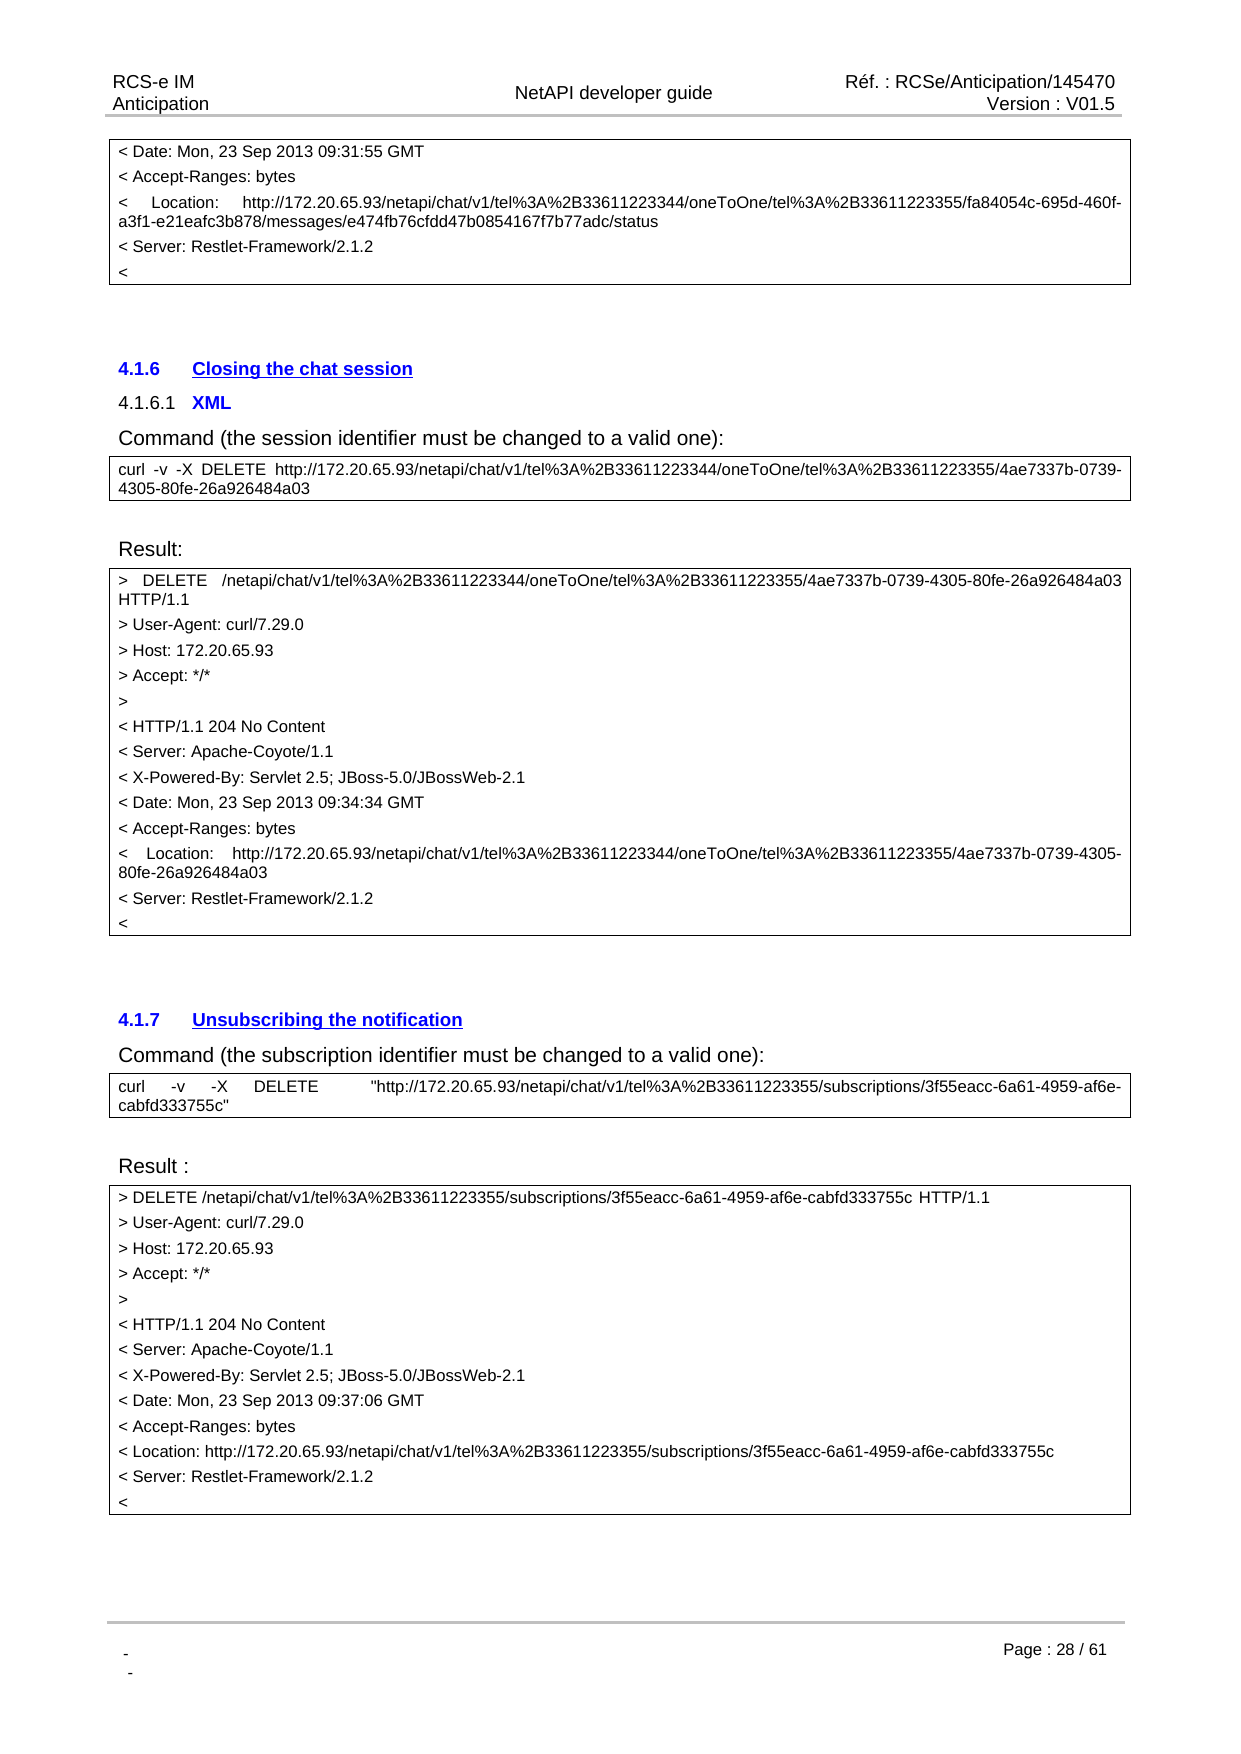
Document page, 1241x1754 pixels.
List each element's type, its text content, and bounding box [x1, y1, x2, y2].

text > [110, 688, 1130, 711]
text < HTTP/1.1 204 No Content [110, 1312, 1130, 1334]
text Command (the subscription identifier must be changed to a valid one): [118, 1043, 1122, 1067]
text < Server: Restlet-Framework/2.1.2 [110, 885, 1130, 908]
text < Accept-Ranges: bytes [110, 815, 1130, 838]
text < Date: Mon, 23 Sep 2013 09:34:34 GMT [110, 790, 1130, 812]
text < Accept-Ranges: bytes [110, 1413, 1130, 1436]
text < Location: http://172.20.65.93/netapi/chat/v1/tel%3A%2B33611223355/subscriptions/3f55eacc-6a61-4959-af6e-cabfd333755c [110, 1439, 1130, 1461]
subtitle Unsubscribing the notification [118, 1009, 1122, 1031]
text < X-Powered-By: Servlet 2.5; JBoss-5.0/JBossWeb-2.1 [110, 764, 1130, 787]
text > Accept: */* [110, 1261, 1130, 1283]
text > Accept: */* [110, 663, 1130, 685]
text < Date: Mon, 23 Sep 2013 09:37:06 GMT [110, 1388, 1130, 1410]
text < Accept-Ranges: bytes [110, 164, 1130, 186]
text < Server: Restlet-Framework/2.1.2 [110, 1464, 1130, 1486]
text Command (the session identifier must be changed to a valid one): [118, 426, 1122, 450]
text < [110, 1489, 1130, 1514]
text curl -v -X DELETE "http://172.20.65.93/netapi/chat/v1/tel%3A%2B33611223355/subscriptions/3f55eacc-6a61-4959-af6e-cabfd333755c" [110, 1074, 1130, 1117]
text > Host: 172.20.65.93 [110, 1235, 1130, 1258]
text < Location: http://172.20.65.93/netapi/chat/v1/tel%3A%2B33611223344/oneToOne/tel%3A%2B33611223355/fa84054c-695d-460f-a3f1-e21eafc3b878/messages/e474fb76cfdd47b0854167f7b77adc/status [110, 189, 1130, 231]
text > DELETE /netapi/chat/v1/tel%3A%2B33611223355/subscriptions/3f55eacc-6a61-4959-af6e-cabfd333755c HTTP/1.1 [110, 1186, 1130, 1207]
text < Location: http://172.20.65.93/netapi/chat/v1/tel%3A%2B33611223344/oneToOne/tel%3A%2B33611223355/4ae7337b-0739-4305-80fe-26a926484a03 [110, 841, 1130, 882]
text < [110, 259, 1130, 284]
text > User-Agent: curl/7.29.0 [110, 612, 1130, 634]
text < Date: Mon, 23 Sep 2013 09:31:55 GMT [110, 140, 1130, 161]
text < HTTP/1.1 204 No Content [110, 714, 1130, 736]
text curl -v -X DELETE http://172.20.65.93/netapi/chat/v1/tel%3A%2B33611223344/oneToOne/tel%3A%2B33611223355/4ae7337b-0739-4305-80fe-26a926484a03 [110, 457, 1130, 500]
subtitle Closing the chat session [118, 358, 1122, 379]
text > [110, 1286, 1130, 1308]
text < [110, 911, 1130, 935]
text > DELETE /netapi/chat/v1/tel%3A%2B33611223344/oneToOne/tel%3A%2B33611223355/4ae7337b-0739-4305-80fe-26a926484a03 HTTP/1.1 [110, 569, 1130, 609]
text > Host: 172.20.65.93 [110, 637, 1130, 660]
text Result : [118, 1154, 1122, 1178]
text Result: [118, 537, 1122, 561]
text < Server: Apache-Coyote/1.1 [110, 739, 1130, 761]
text < Server: Restlet-Framework/2.1.2 [110, 234, 1130, 256]
text < Server: Apache-Coyote/1.1 [110, 1337, 1130, 1359]
text < X-Powered-By: Servlet 2.5; JBoss-5.0/JBossWeb-2.1 [110, 1362, 1130, 1385]
subtitle XML [118, 392, 1122, 413]
text > User-Agent: curl/7.29.0 [110, 1210, 1130, 1232]
